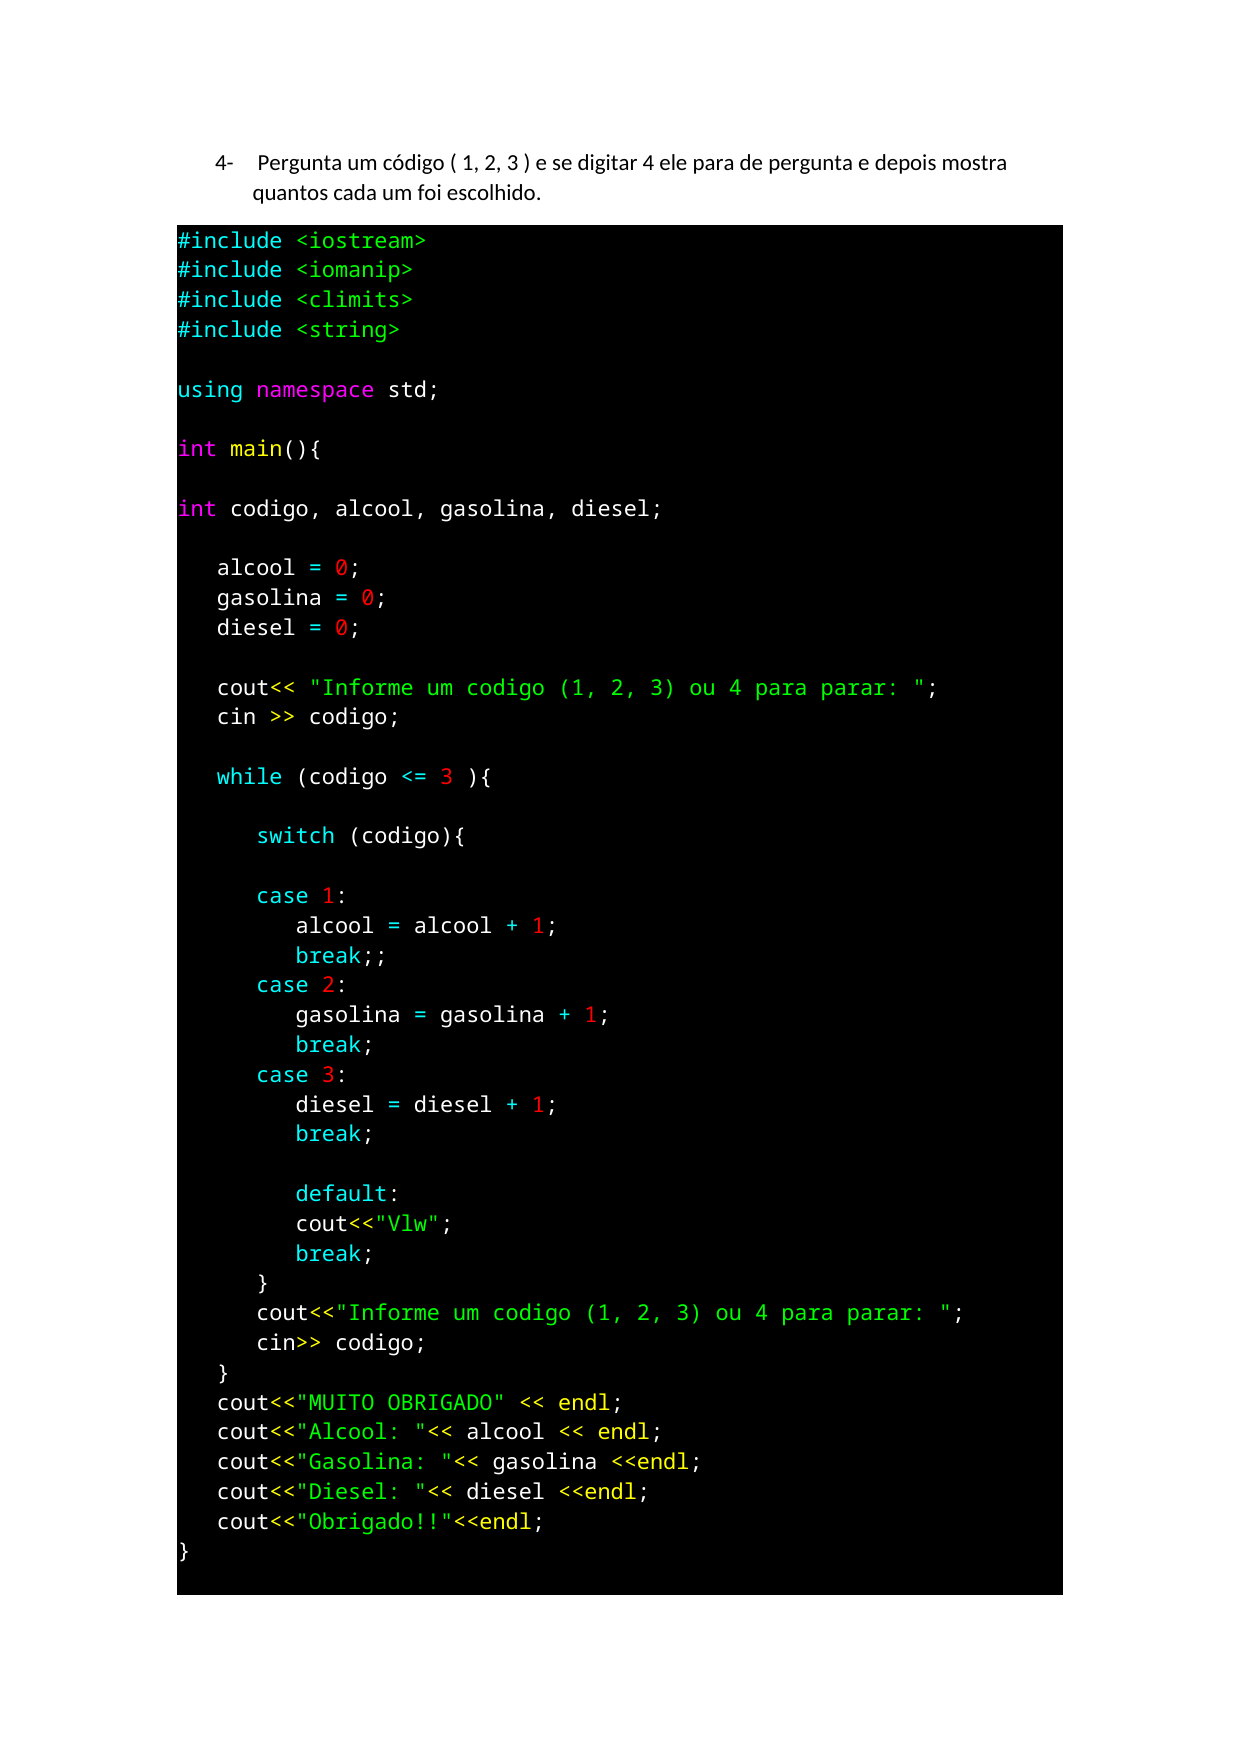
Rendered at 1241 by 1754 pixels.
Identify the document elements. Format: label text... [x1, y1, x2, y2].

text case 1: [177, 880, 1063, 910]
text switch (codigo){ [177, 821, 1063, 850]
text cout<<"Obrigado!!"<<endl; [177, 1506, 1063, 1536]
text break;; [177, 940, 1063, 969]
text cout<<"Informe um codigo (1, 2, 3) ou 4 para parar: "; [177, 1297, 1063, 1327]
text alcool = alcool + 1; [177, 910, 1063, 940]
text break; [177, 1118, 1063, 1148]
text diesel = diesel + 1; [177, 1089, 1063, 1118]
text cin>> codigo; [177, 1327, 1063, 1357]
text cout<<"Vlw"; [177, 1208, 1063, 1238]
text break; [177, 1238, 1063, 1267]
text int main(){ [177, 433, 1063, 463]
text cout<<"MUITO OBRIGADO" << endl; [177, 1387, 1063, 1416]
text } [177, 1357, 1063, 1387]
text gasolina = gasolina + 1; [177, 999, 1063, 1029]
text break; [177, 1029, 1063, 1059]
text } [177, 1267, 1063, 1297]
text #include <iostream> [177, 225, 1063, 254]
text case 3: [177, 1059, 1063, 1089]
text cout<<"Gasolina: "<< gasolina <<endl; [177, 1446, 1063, 1476]
text cout<< "Informe um codigo (1, 2, 3) ou 4 para parar: "; [177, 672, 1063, 701]
text using namespace std; [177, 374, 1063, 403]
text cin >> codigo; [177, 701, 1063, 731]
text while (codigo <= 3 ){ [177, 761, 1063, 791]
text #include <climits> [177, 284, 1063, 314]
text default: [177, 1178, 1063, 1208]
text cout<<"Alcool: "<< alcool << endl; [177, 1416, 1063, 1446]
text gasolina = 0; [177, 582, 1063, 612]
text } [177, 1536, 1063, 1565]
text #include <string> [177, 314, 1063, 344]
text cout<<"Diesel: "<< diesel <<endl; [177, 1476, 1063, 1506]
text alcool = 0; [177, 552, 1063, 582]
list Pergunta um código ( 1, 2, 3 ) e se digitar 4 ele para de pergunta e depois mostra quantos cada um foi escolhido. [215, 148, 1063, 206]
text diesel = 0; [177, 612, 1063, 642]
text case 2: [177, 969, 1063, 999]
text int codigo, alcool, gasolina, diesel; [177, 493, 1063, 523]
text #include <iomanip> [177, 254, 1063, 284]
